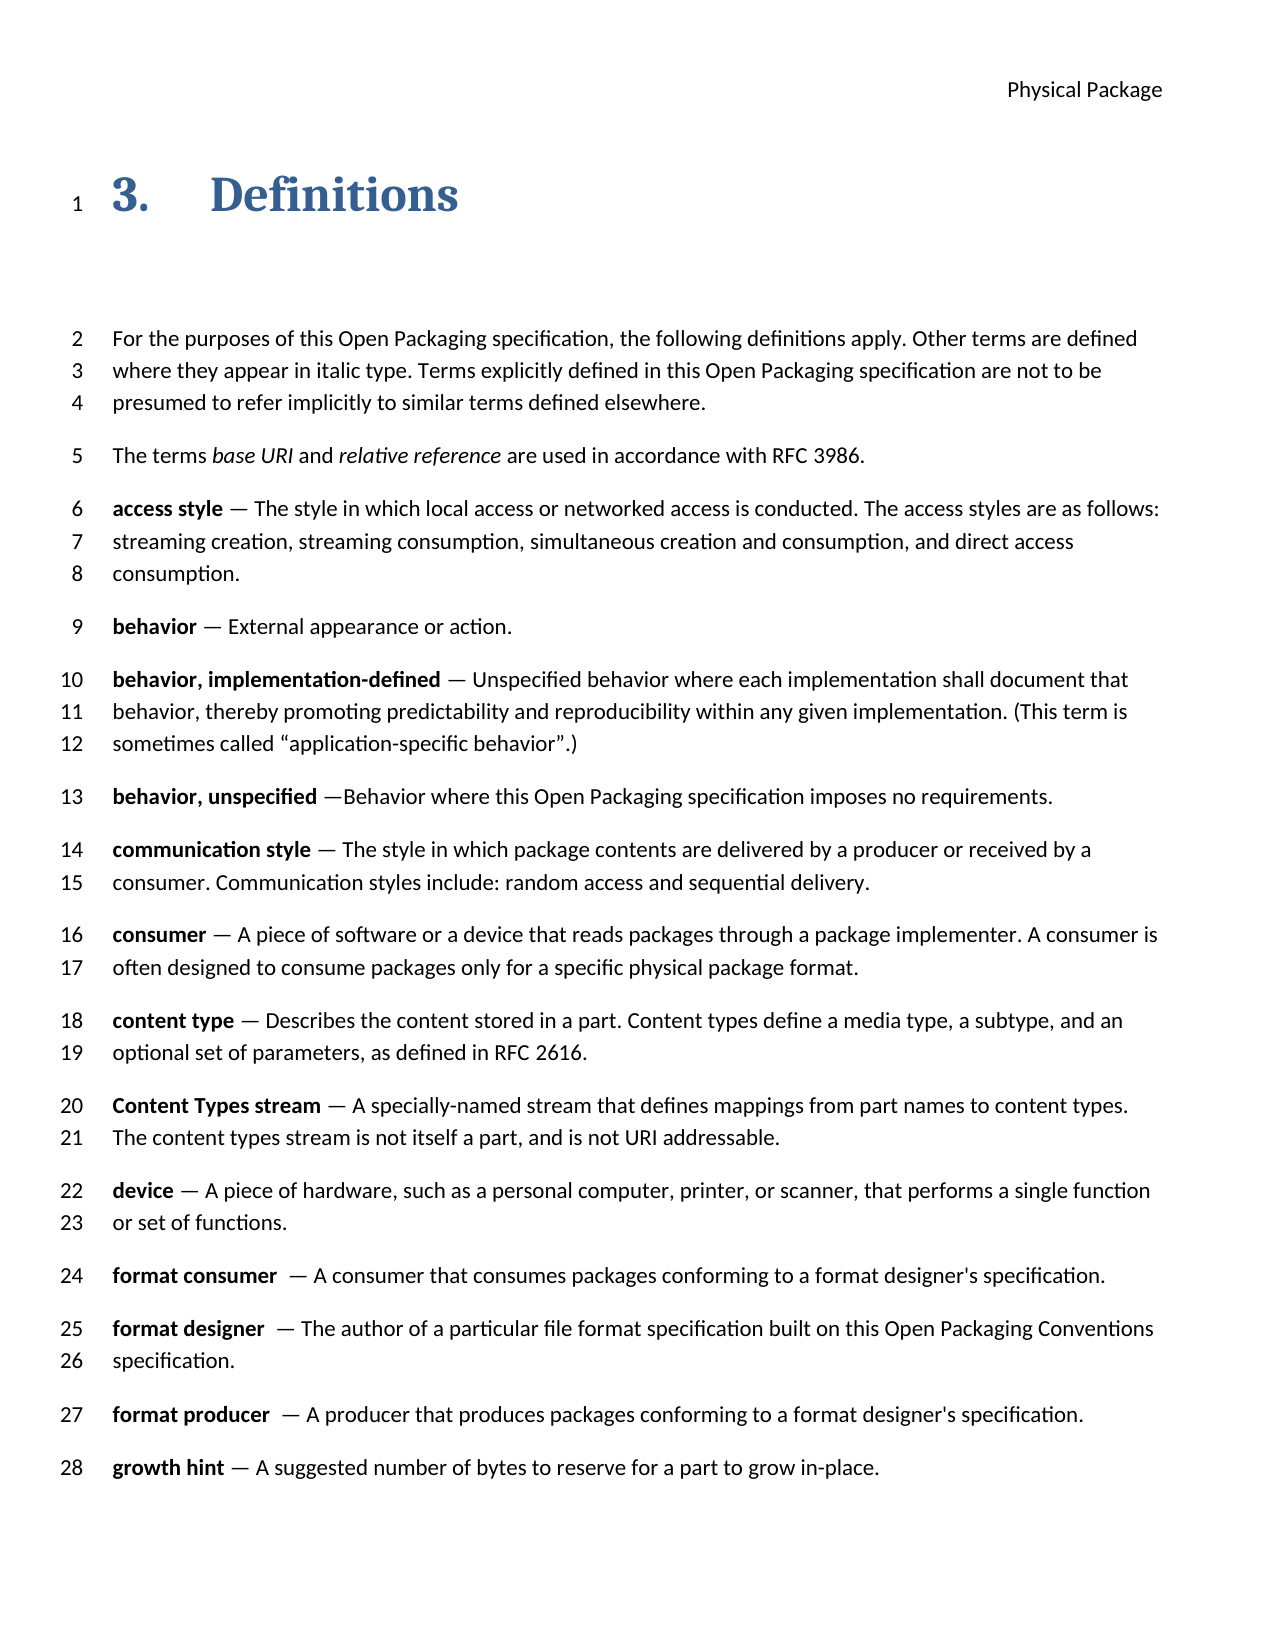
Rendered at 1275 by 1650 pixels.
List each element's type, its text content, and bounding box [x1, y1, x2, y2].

text communication style — The style in which package contents are delivered by a producer or received by a consumer. Communication styles include: random access and sequential delivery. [112, 835, 1162, 896]
text device — A piece of hardware, such as a personal computer, printer, or scanner, that performs a single function or set of functions. [112, 1176, 1162, 1236]
text consumer — A piece of software or a device that reads packages through a package implementer. A consumer is often designed to consume packages only for a specific physical package format. [112, 921, 1162, 981]
text behavior — External appearance or action. [112, 612, 1162, 640]
text For the purposes of this Open Packaging specification, the following definitions apply. Other terms are defined where they appear in italic type. Terms explicitly defined in this Open Packaging specification are not to be presumed to refer implicitly to similar terms defined elsewhere. [112, 324, 1162, 417]
text format producer — A producer that produces packages conforming to a format designer's specification. [112, 1400, 1162, 1428]
text growth hint — A suggested number of bytes to reserve for a part to grow in-place. [112, 1453, 1162, 1481]
text access style — The style in which local access or networked access is conducted. The access styles are as follows: streaming creation, streaming consumption, simultaneous creation and consumption, and direct access consumption. [112, 494, 1162, 587]
text Content Types stream — A specially-named stream that defines mappings from part names to content types. The content types stream is not itself a part, and is not URI addressable. [112, 1091, 1162, 1151]
text content type — Describes the content stored in a part. Content types define a media type, a subtype, and an optional set of parameters, as defined in RFC 2616. [112, 1006, 1162, 1066]
text format designer — The author of a particular file format specification built on this Open Packaging Conventions specification. [112, 1314, 1162, 1375]
subtitle Definitions [112, 167, 1162, 224]
text behavior, implementation-defined — Unspecified behavior where each implementation shall document that behavior, thereby promoting predictability and reproducibility within any given implementation. (This term is sometimes called “application-specific behavior”.) [112, 665, 1162, 757]
text The terms base URI and relative reference are used in accordance with RFC 3986. [112, 442, 1162, 469]
text format consumer — A consumer that consumes packages conforming to a format designer's specification. [112, 1261, 1162, 1289]
text behavior, unspecified —Behavior where this Open Packaging specification imposes no requirements. [112, 782, 1162, 810]
